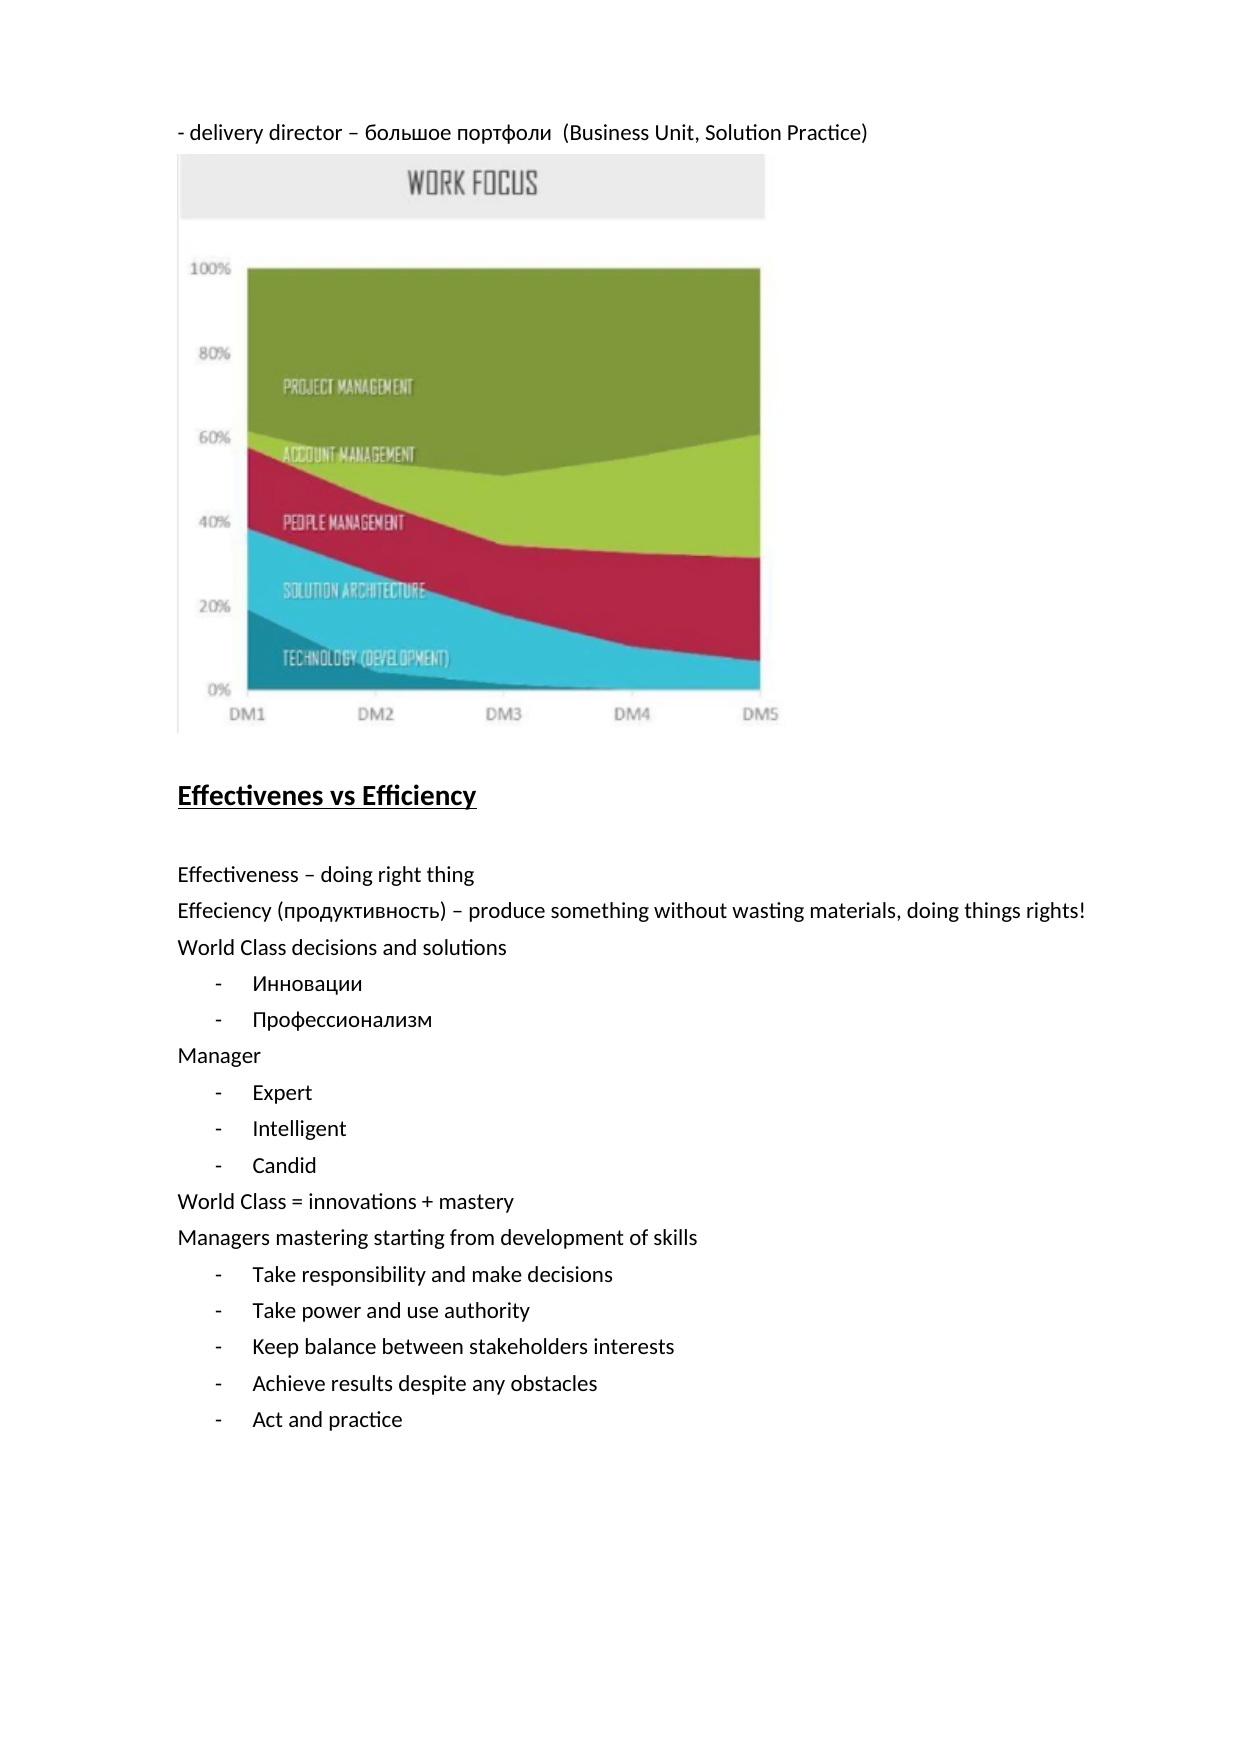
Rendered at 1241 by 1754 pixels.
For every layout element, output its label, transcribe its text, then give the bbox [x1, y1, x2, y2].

list Keep balance between stakeholders interests [215, 1332, 1152, 1361]
list Candid [215, 1151, 1152, 1179]
list Achieve results despite any obstacles [215, 1369, 1152, 1397]
list Take power and use authority [215, 1296, 1152, 1324]
text Effectivenes vs Efficiency [177, 777, 1152, 813]
list Take responsibility and make decisions [215, 1260, 1152, 1288]
text Effeciency (продуктивность) – produce something without wasting materials, doing things rights! [177, 896, 1152, 924]
text Effectiveness – doing right thing [177, 860, 1152, 888]
list Act and practice [215, 1405, 1152, 1433]
text World Class decisions and solutions [177, 933, 1152, 961]
list Инновации [215, 969, 1152, 997]
picture [177, 154, 787, 733]
list Intelligent [215, 1114, 1152, 1142]
text - delivery director – большое портфоли (Business Unit, Solution Practice) [177, 118, 1152, 146]
text World Class = innovations + mastery [177, 1187, 1152, 1215]
list Expert [215, 1078, 1152, 1106]
text Managers mastering starting from development of skills [177, 1223, 1152, 1251]
text Manager [177, 1042, 1152, 1070]
list Профессионализм [215, 1005, 1152, 1033]
